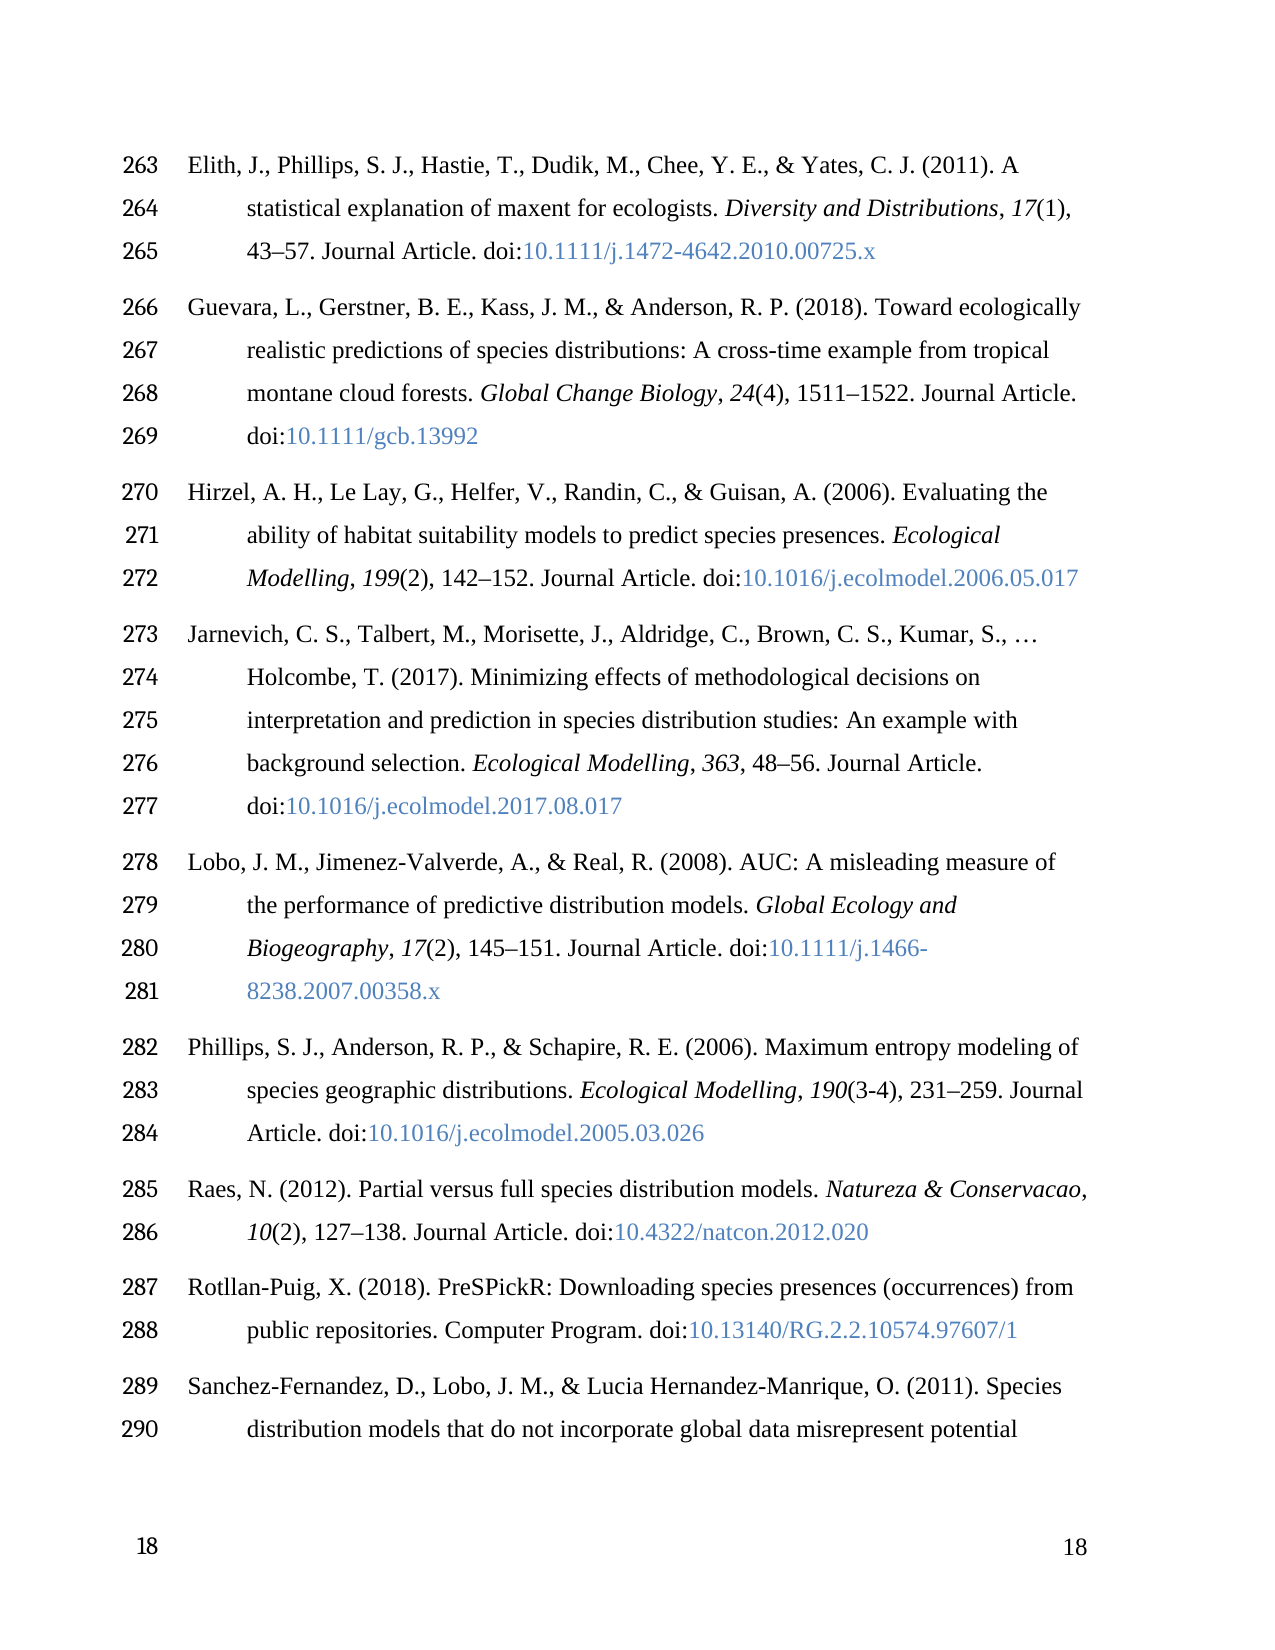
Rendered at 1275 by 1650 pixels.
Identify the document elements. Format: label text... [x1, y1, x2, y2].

text Lobo, J. M., Jimenez-Valverde, A., & Real, R. (2008). AUC: A misleading measure of the performance of predictive distribution models. Global Ecology and Biogeography, 17(2), 145–151. Journal Article. doi:10.1111/j.1466-8238.2007.00358.x [187, 847, 1087, 1005]
text Elith, J., Phillips, S. J., Hastie, T., Dudik, M., Chee, Y. E., & Yates, C. J. (2011). A statistical explanation of maxent for ecologists. Diversity and Distributions, 17(1), 43–57. Journal Article. doi:10.1111/j.1472-4642.2010.00725.x [187, 150, 1087, 265]
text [187, 1371, 1087, 1443]
text Phillips, S. J., Anderson, R. P., & Schapire, R. E. (2006). Maximum entropy modeling of species geographic distributions. Ecological Modelling, 190(3-4), 231–259. Journal Article. doi:10.1016/j.ecolmodel.2005.03.026 [187, 1032, 1087, 1147]
text Guevara, L., Gerstner, B. E., Kass, J. M., & Anderson, R. P. (2018). Toward ecologically realistic predictions of species distributions: A cross-time example from tropical montane cloud forests. Global Change Biology, 24(4), 1511–1522. Journal Article. doi:10.1111/gcb.13992 [187, 292, 1087, 450]
text Rotllan-Puig, X. (2018). PreSPickR: Downloading species presences (occurrences) from public repositories. Computer Program. doi:10.13140/RG.2.2.10574.97607/1 [187, 1272, 1087, 1344]
text Raes, N. (2012). Partial versus full species distribution models. Natureza & Conservacao, 10(2), 127–138. Journal Article. doi:10.4322/natcon.2012.020 [187, 1174, 1087, 1246]
text Jarnevich, C. S., Talbert, M., Morisette, J., Aldridge, C., Brown, C. S., Kumar, S., … Holcombe, T. (2017). Minimizing effects of methodological decisions on interpretation and prediction in species distribution studies: An example with background selection. Ecological Modelling, 363, 48–56. Journal Article. doi:10.1016/j.ecolmodel.2017.08.017 [187, 619, 1087, 820]
text Hirzel, A. H., Le Lay, G., Helfer, V., Randin, C., & Guisan, A. (2006). Evaluating the ability of habitat suitability models to predict species presences. Ecological Modelling, 199(2), 142–152. Journal Article. doi:10.1016/j.ecolmodel.2006.05.017 [187, 477, 1087, 592]
